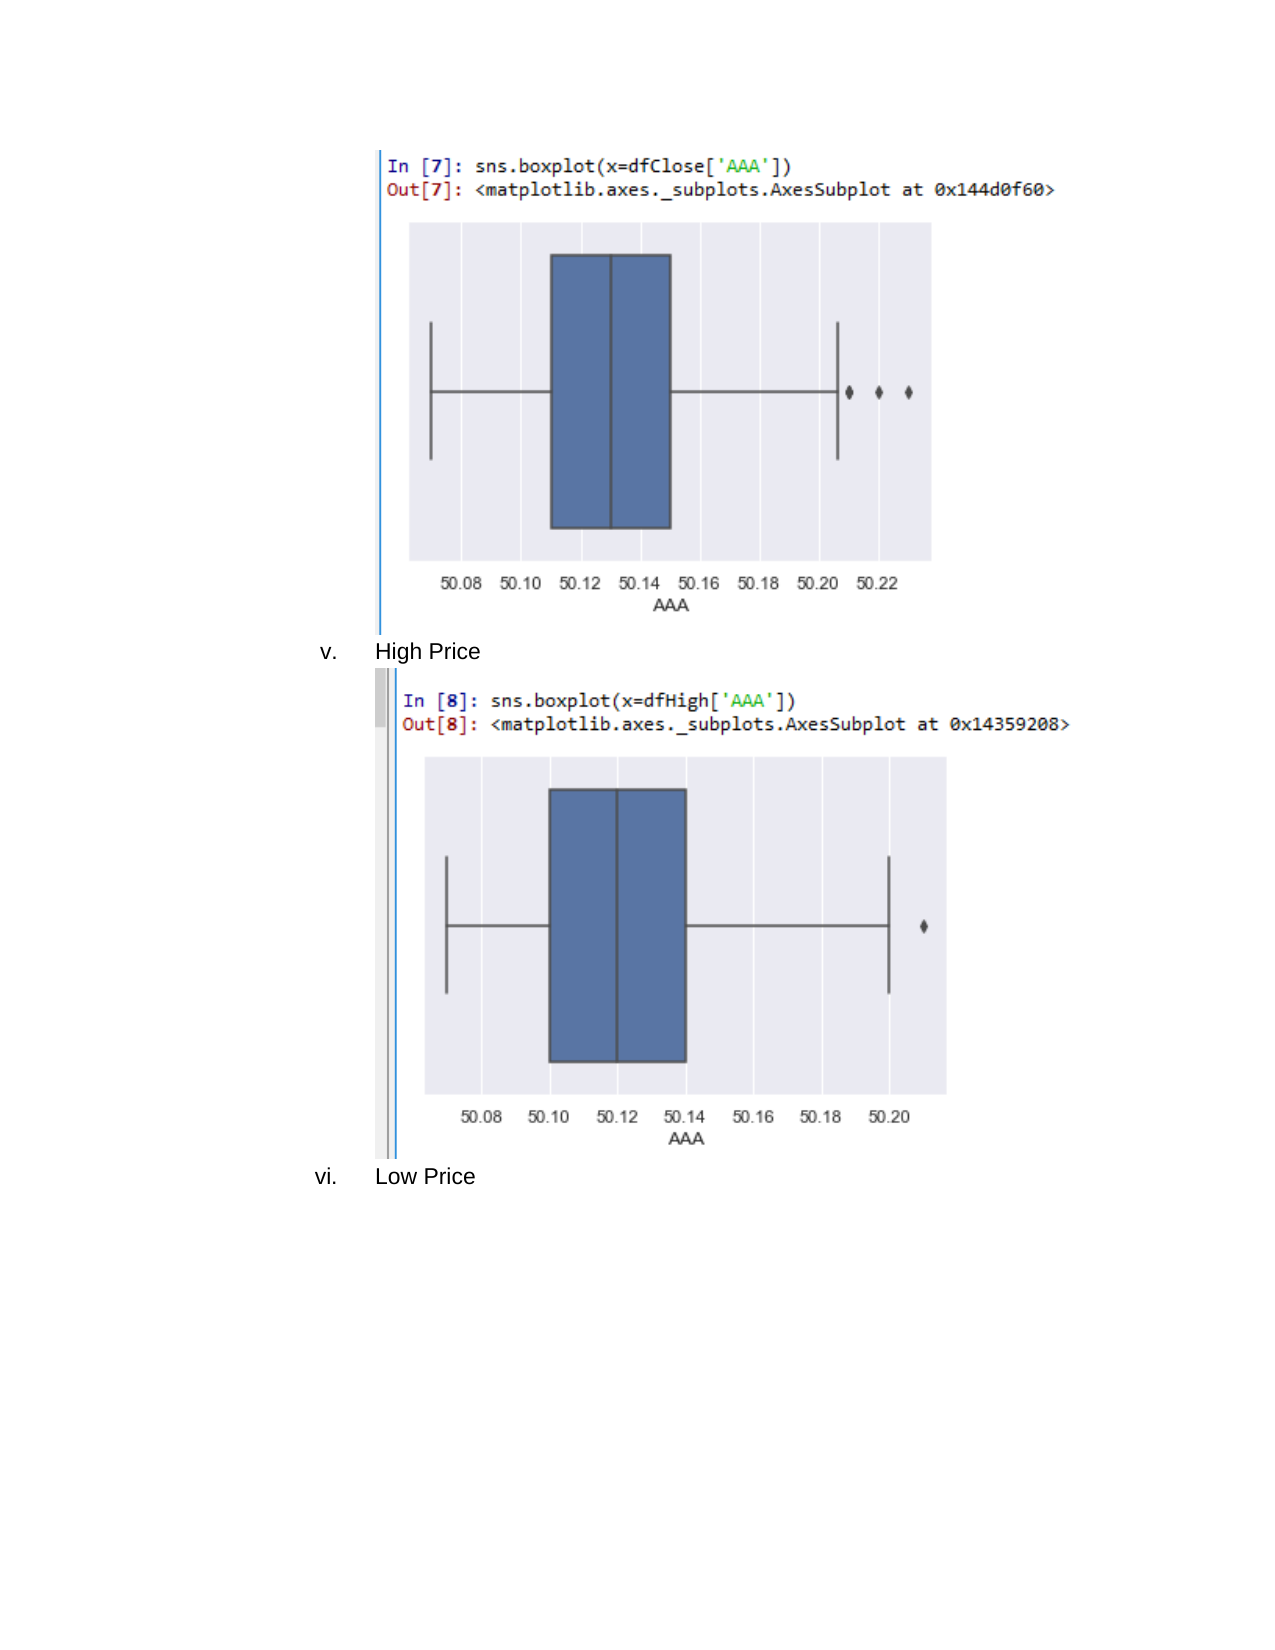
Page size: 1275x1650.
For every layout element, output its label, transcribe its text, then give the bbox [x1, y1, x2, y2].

picture [375, 668, 1197, 1159]
list High Price [337, 638, 1125, 664]
list Low Price [337, 1163, 1125, 1189]
picture [375, 150, 1193, 635]
